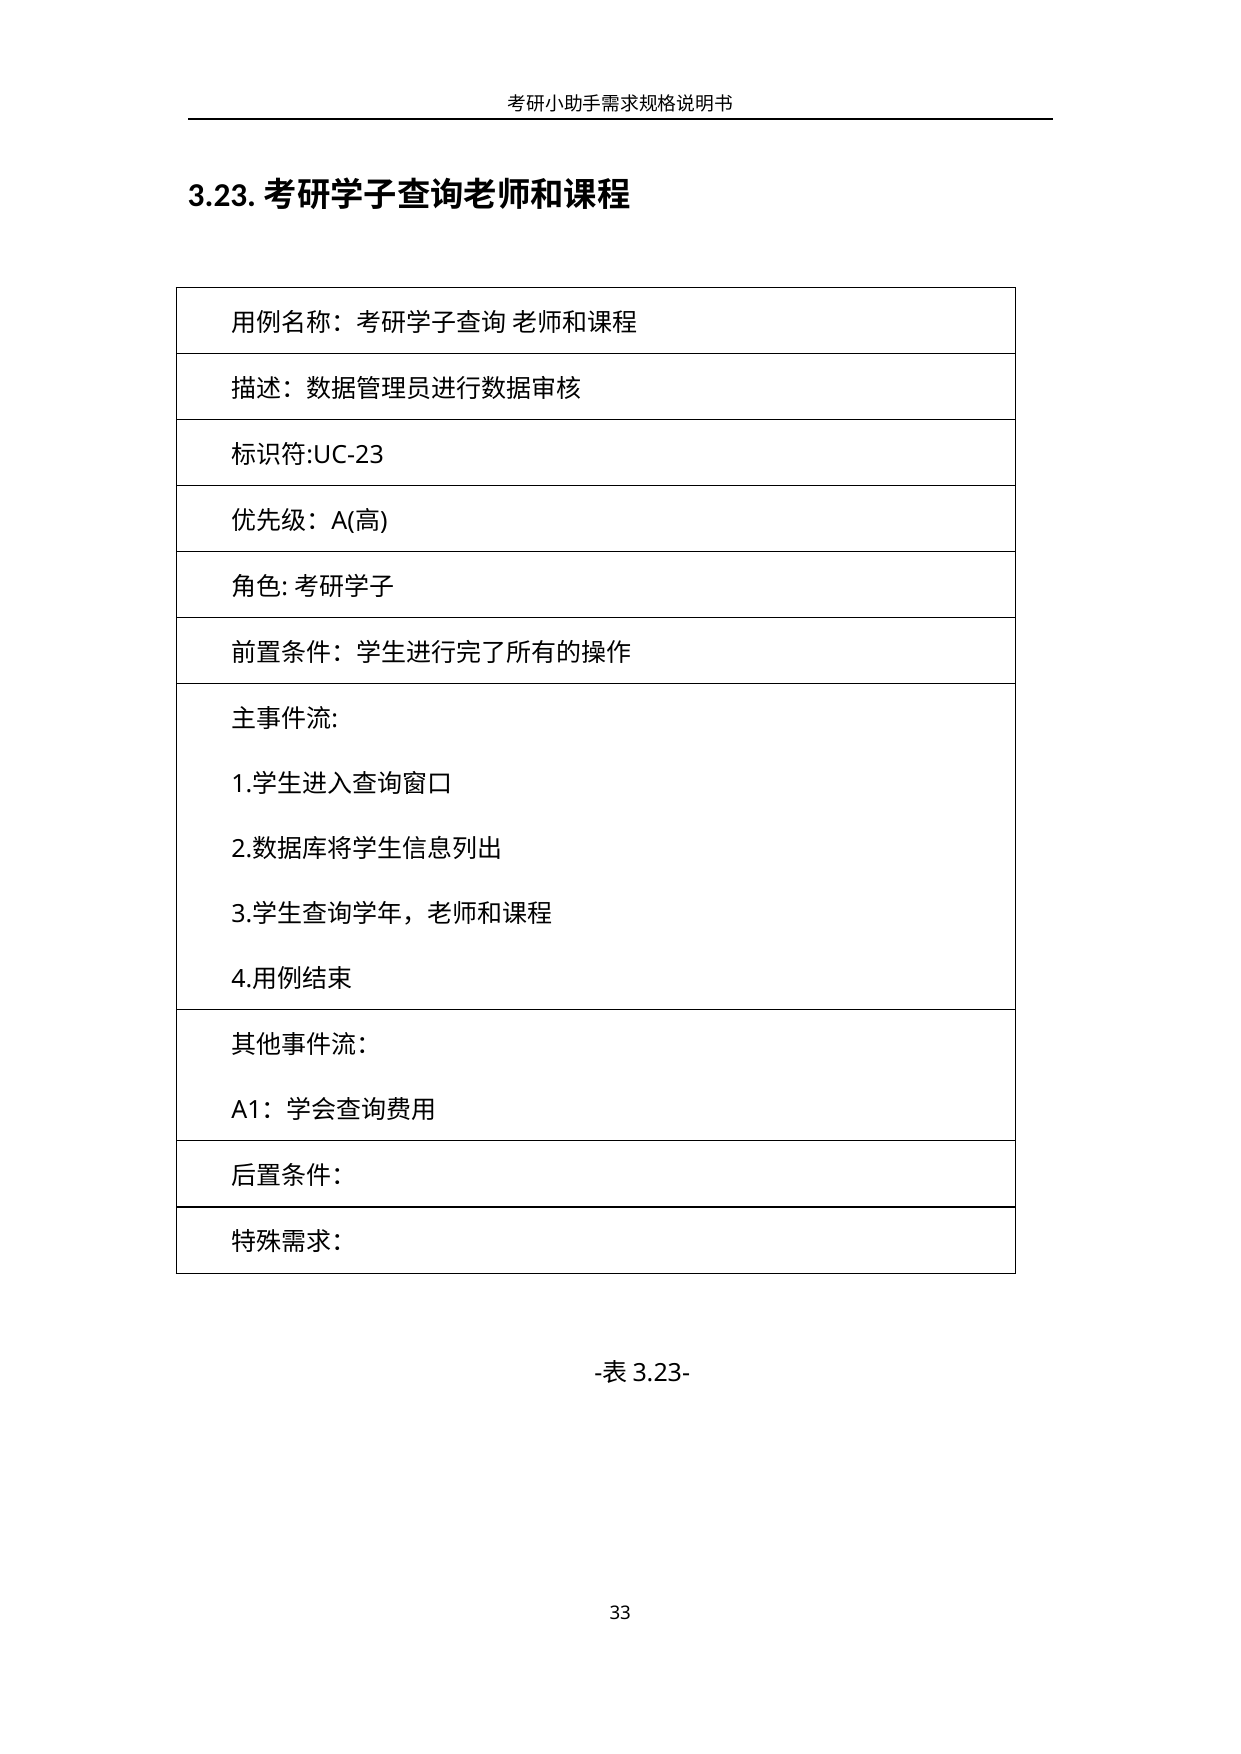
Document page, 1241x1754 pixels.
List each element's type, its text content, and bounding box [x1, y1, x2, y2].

table_cell 主事件流: 1.学生进入查询窗口 2.数据库将学生信息列出 3.学生查询学年，老师和课程 4.用例结束 [177, 684, 1015, 1009]
table_cell 后置条件： [177, 1141, 1015, 1206]
table_cell 其他事件流： A1：学会查询费用 [177, 1010, 1015, 1140]
table_cell 优先级：A(高) [177, 486, 1015, 551]
subtitle 3.23. 考研学子查询老师和课程 [187, 160, 1053, 225]
text -表3.23- [187, 1338, 1053, 1403]
table_header 用例名称：考研学子查询 老师和课程 [177, 288, 1015, 353]
table_cell 描述：数据管理员进行数据审核 [177, 354, 1015, 419]
table_cell 角色: 考研学子 [177, 552, 1015, 617]
table_cell 标识符:UC-23 [177, 420, 1015, 485]
table_cell 特殊需求： [177, 1208, 1015, 1272]
table_cell 前置条件：学生进行完了所有的操作 [177, 618, 1015, 683]
